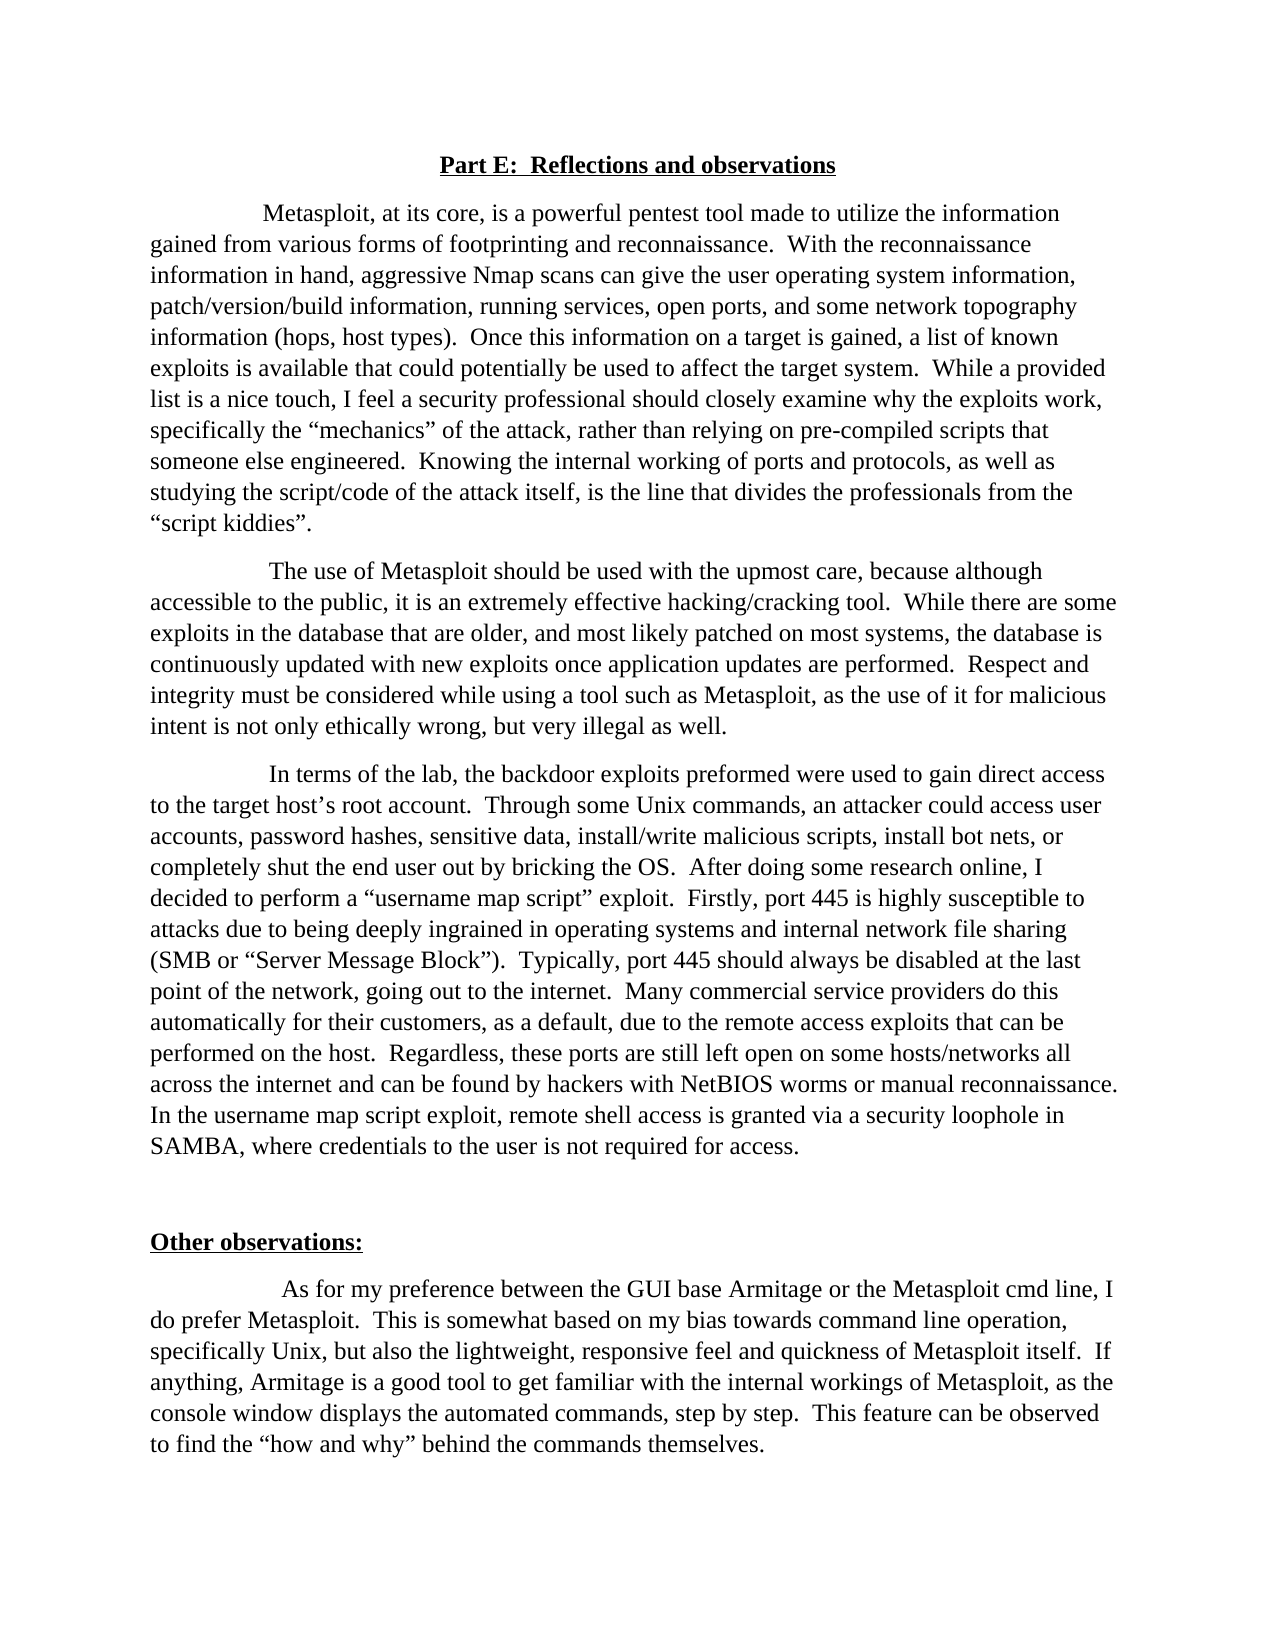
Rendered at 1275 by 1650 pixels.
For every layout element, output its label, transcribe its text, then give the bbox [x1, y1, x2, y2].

text Other observations: [150, 1227, 1125, 1255]
text As for my preference between the GUI base Armitage or the Metasploit cmd line, I do prefer Metasploit. This is somewhat based on my bias towards command line operation, specifically Unix, but also the lightweight, responsive feel and quickness of Metasploit itself. If anything, Armitage is a good tool to get familiar with the internal workings of Metasploit, as the console window displays the automated commands, step by step. This feature can be observed to find the “how and why” behind the commands themselves. [150, 1274, 1125, 1458]
text Metasploit, at its core, is a powerful pentest tool made to utilize the information gained from various forms of footprinting and reconnaissance. With the reconnaissance information in hand, aggressive Nmap scans can give the user operating system information, patch/version/build information, running services, open ports, and some network topography information (hops, host types). Once this information on a target is gained, a list of known exploits is available that could potentially be used to affect the target system. While a provided list is a nice touch, I feel a security professional should closely examine why the exploits work, specifically the “mechanics” of the attack, rather than relying on pre-compiled scripts that someone else engineered. Knowing the internal working of ports and protocols, as well as studying the script/code of the attack itself, is the line that divides the professionals from the “script kiddies”. [150, 198, 1125, 537]
text In terms of the lab, the backdoor exploits preformed were used to gain direct access to the target host’s root account. Through some Unix commands, an attacker could access user accounts, password hashes, sensitive data, install/write malicious scripts, install bot nets, or completely shut the end user out by bricking the OS. After doing some research online, I decided to perform a “username map script” exploit. Firstly, port 445 is highly susceptible to attacks due to being deeply ingrained in operating systems and internal network file sharing (SMB or “Server Message Block”). Typically, port 445 should always be disabled at the last point of the network, going out to the internet. Many commercial service providers do this automatically for their customers, as a default, due to the remote access exploits that can be performed on the host. Regardless, these ports are still left open on some hosts/networks all across the internet and can be found by hackers with NetBIOS worms or manual reconnaissance. In the username map script exploit, remote shell access is granted via a security loophole in SAMBA, where credentials to the user is not required for access. [150, 759, 1125, 1160]
text The use of Metasploit should be used with the upmost care, because although accessible to the public, it is an extremely effective hacking/cracking tool. While there are some exploits in the database that are older, and most likely patched on most systems, the database is continuously updated with new exploits once application updates are performed. Respect and integrity must be considered while using a tool such as Metasploit, as the use of it for malicious intent is not only ethically wrong, but very illegal as well. [150, 556, 1125, 740]
text Part E: Reflections and observations [150, 150, 1125, 179]
